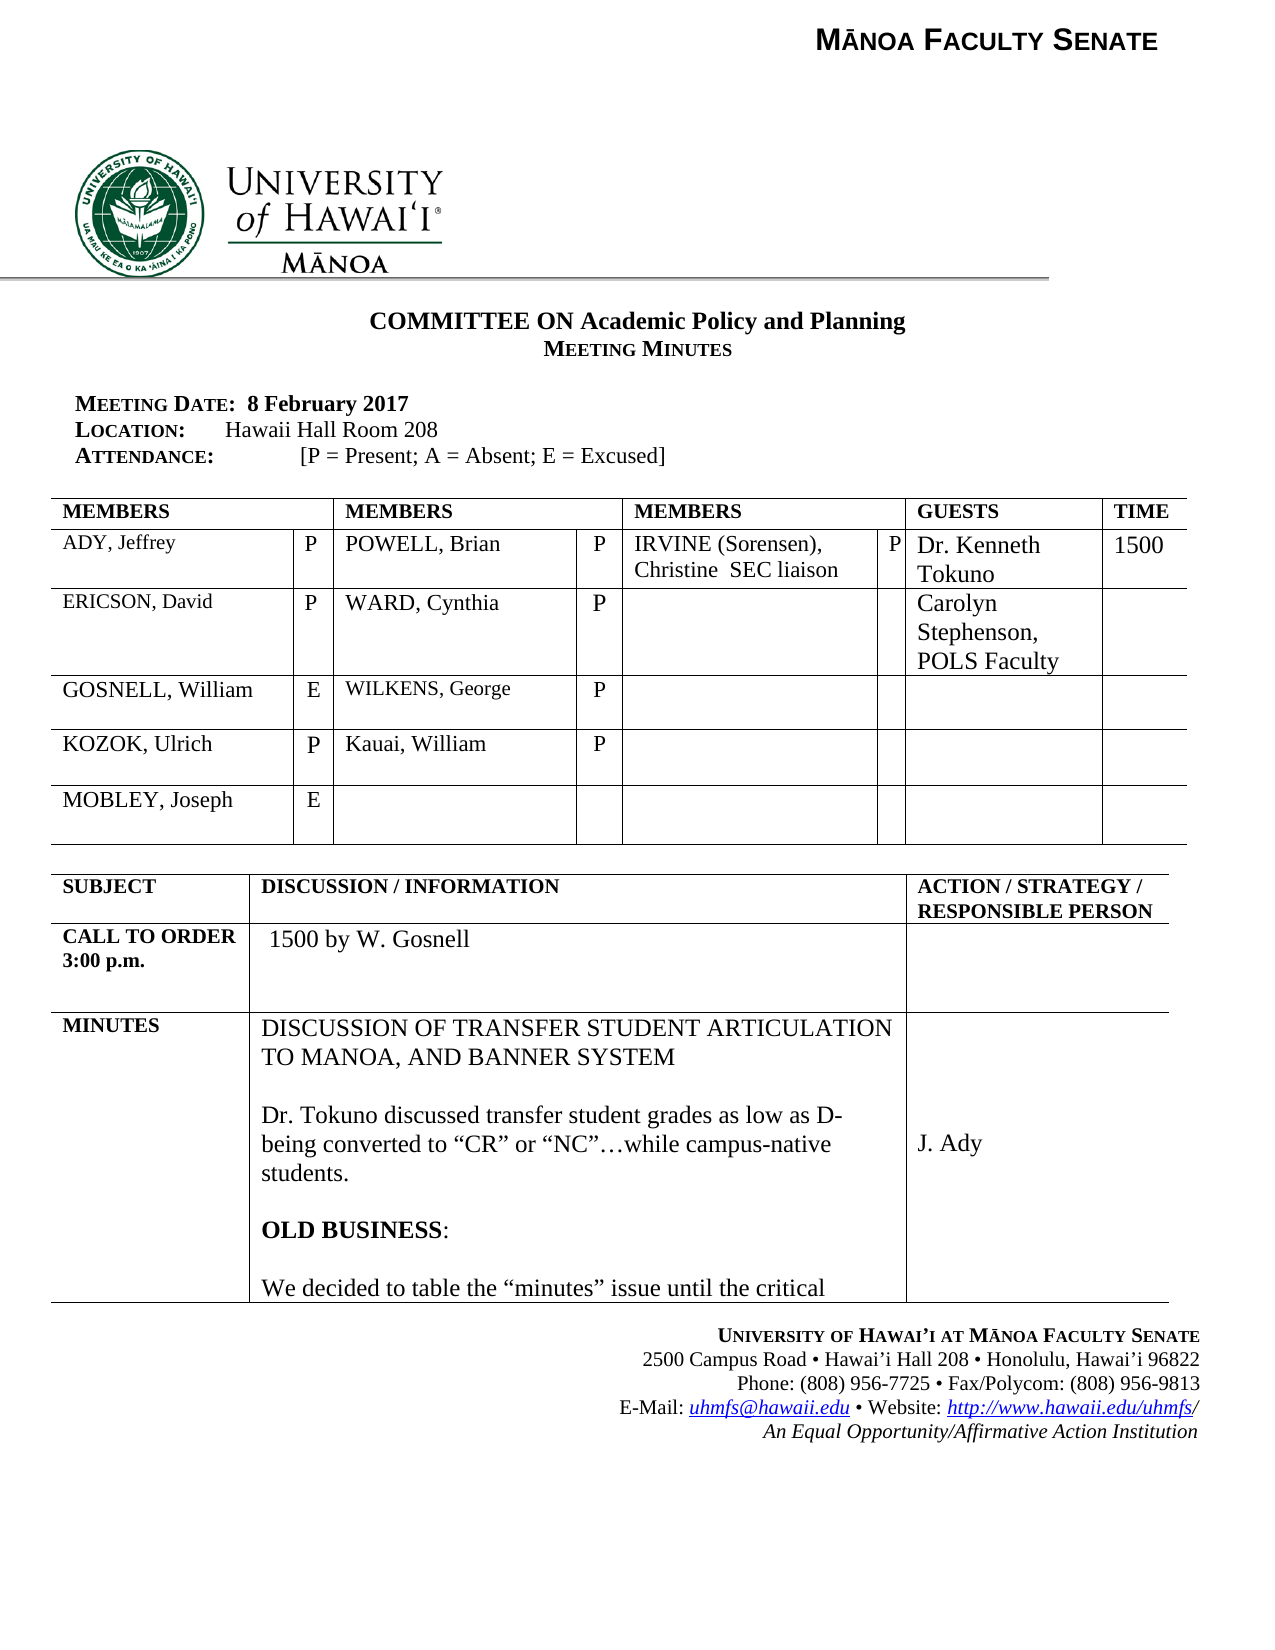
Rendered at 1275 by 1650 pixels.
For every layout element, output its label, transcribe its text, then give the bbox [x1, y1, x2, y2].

table_cell P [577, 676, 622, 729]
table_header MEMBERS [51, 499, 333, 529]
picture [0, 150, 1049, 281]
table_cell [878, 730, 905, 785]
table_cell J. Ady [907, 1013, 1168, 1302]
table_header GUESTS [906, 499, 1102, 529]
text Meeting Date: 8 February 2017 [75, 390, 1200, 416]
table_cell [623, 730, 877, 785]
table_cell WILKENS, George [334, 676, 576, 729]
table_cell [1103, 589, 1187, 675]
table_cell GOSNELL, William [51, 676, 293, 729]
table_cell P [878, 530, 905, 587]
table_cell Carolyn Stephenson, POLS Faculty [906, 589, 1102, 675]
table_cell [1103, 676, 1187, 729]
table_cell [907, 924, 1168, 1012]
text Attendance: [P = Present; A = Absent; E = Excused] [75, 443, 1200, 469]
table_cell KOZOK, Ulrich [51, 730, 293, 785]
table_header SUBJECT [51, 875, 249, 923]
table_cell [577, 786, 622, 844]
text Location: Hawaii Hall Room 208 [75, 416, 1200, 443]
table_cell ADY, Jeffrey [51, 530, 293, 587]
table_cell 1500 [1103, 530, 1187, 587]
table_cell P [294, 589, 333, 675]
table_cell [1103, 730, 1187, 785]
table_header MEMBERS [623, 499, 905, 529]
table_cell P [577, 589, 622, 675]
table_cell [878, 589, 905, 675]
table_cell MINUTES [51, 1013, 249, 1302]
table_cell E [294, 786, 333, 844]
table_cell [878, 676, 905, 729]
table_cell P [294, 530, 333, 587]
table_cell [906, 730, 1102, 785]
table_header ACTION / STRATEGY / RESPONSIBLE PERSON [907, 875, 1168, 923]
table_cell ERICSON, David [51, 589, 293, 675]
table_cell Dr. Kenneth Tokuno [906, 530, 1102, 587]
table_header TIME [1103, 499, 1187, 529]
table_cell IRVINE (Sorensen), Christine SEC liaison [623, 530, 877, 587]
table_header MEMBERS [334, 499, 622, 529]
table_cell P [294, 730, 333, 785]
table_cell [878, 786, 905, 844]
table_cell [623, 676, 877, 729]
table_cell [623, 589, 877, 675]
table_cell [906, 786, 1102, 844]
table_cell CALL TO ORDER 3:00 p.m. [51, 924, 249, 1012]
table_header DISCUSSION / INFORMATION [250, 875, 906, 923]
table_cell MOBLEY, Joseph [51, 786, 293, 844]
table_cell E [294, 676, 333, 729]
table_cell P [577, 730, 622, 785]
table_cell [334, 786, 576, 844]
table_cell [906, 676, 1102, 729]
text Meeting Minutes [75, 335, 1200, 361]
table_cell Kauai, William [334, 730, 576, 785]
table_cell [1103, 786, 1187, 844]
table_cell 1500 by W. Gosnell [250, 924, 906, 1012]
table_cell POWELL, Brian [334, 530, 576, 587]
text COMMITTEE ON Academic Policy and Planning [75, 306, 1200, 335]
table_cell [623, 786, 877, 844]
table_cell WARD, Cynthia [334, 589, 576, 675]
table_cell P [577, 530, 622, 587]
